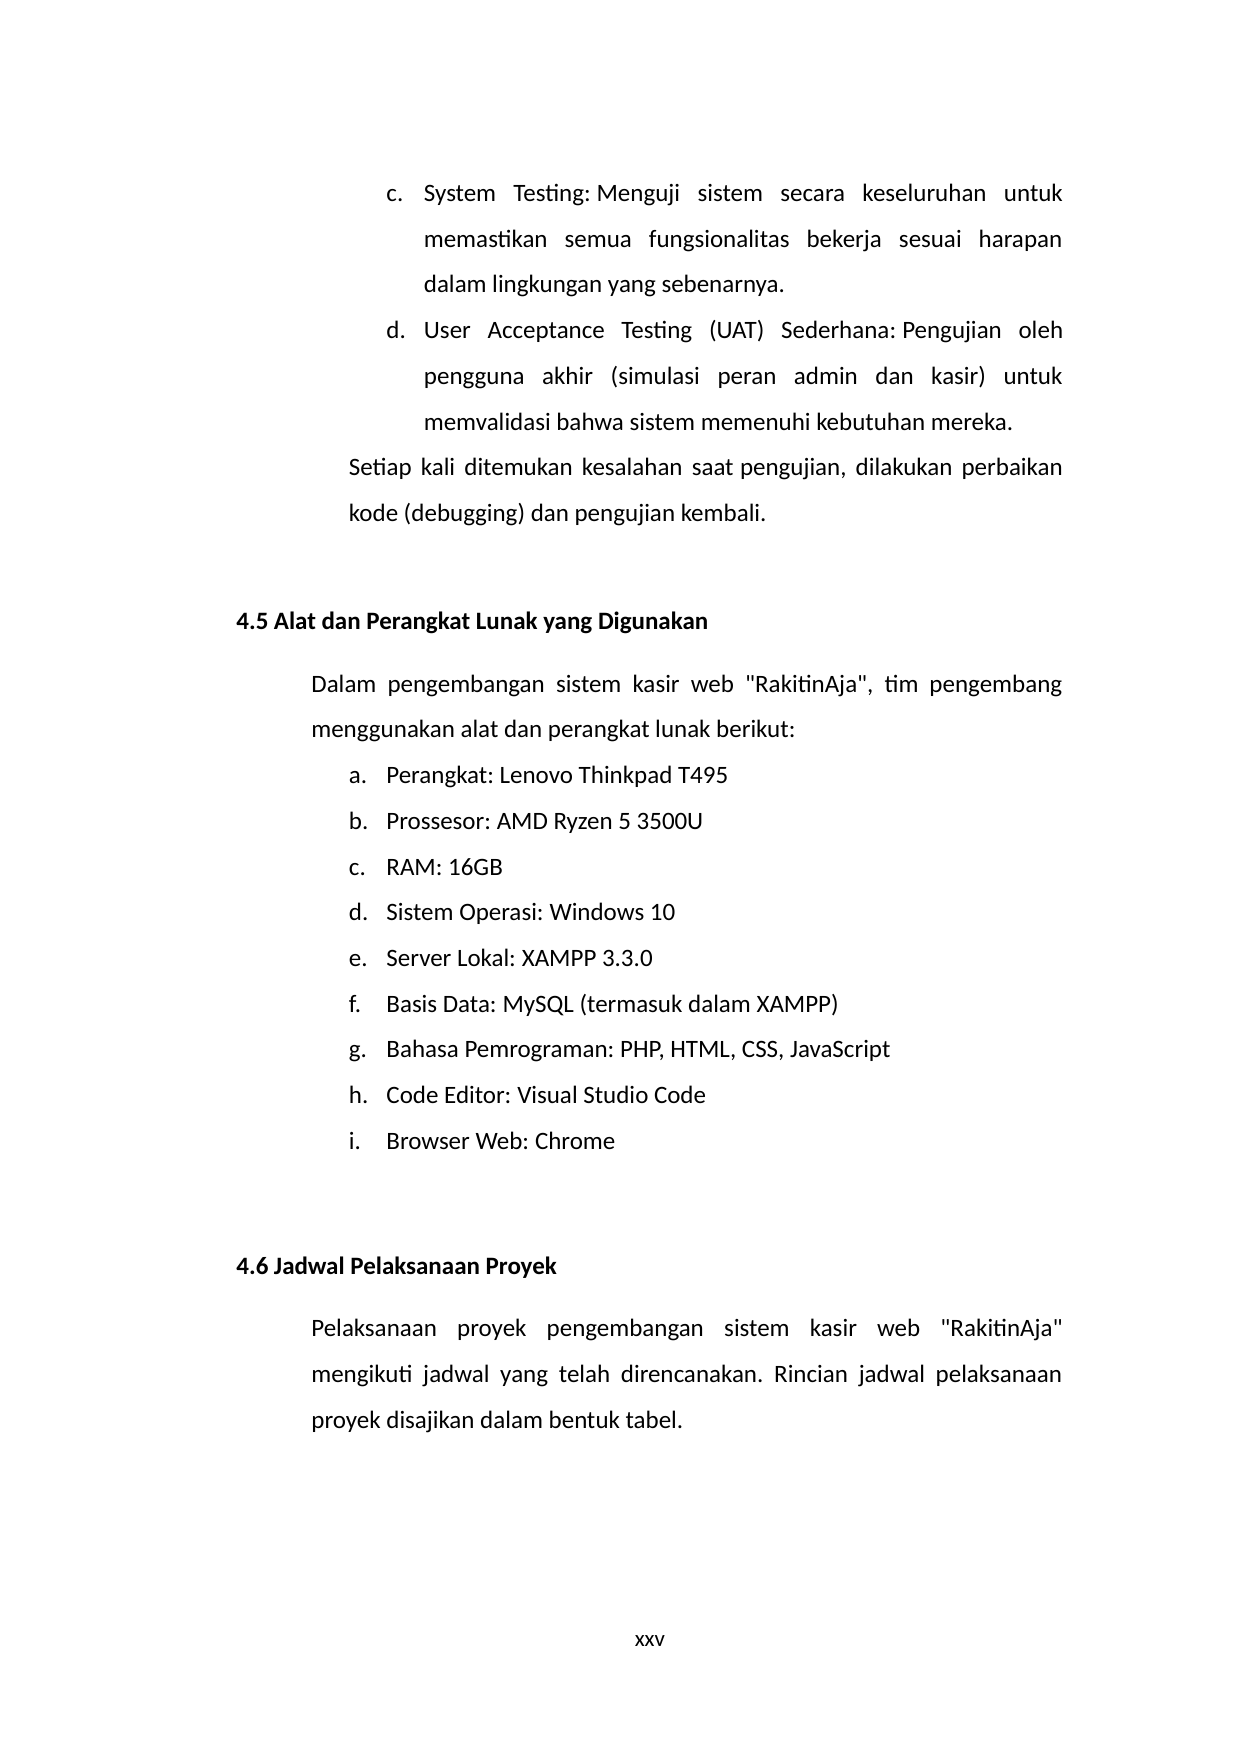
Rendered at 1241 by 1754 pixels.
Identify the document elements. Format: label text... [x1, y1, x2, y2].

list Perangkat: Lenovo Thinkpad T495 [349, 759, 1063, 790]
list Server Lokal: XAMPP 3.3.0 [349, 942, 1063, 973]
list Bahasa Pemrograman: PHP, HTML, CSS, JavaScript [349, 1034, 1063, 1064]
list Prossesor: AMD Ryzen 5 3500U [349, 805, 1063, 836]
subtitle Alat dan Perangkat Lunak yang Digunakan [236, 605, 1063, 636]
list Dalam pengembangan sistem kasir web "RakitinAja", tim pengembang menggunakan alat dan perangkat lunak berikut: [311, 668, 1063, 744]
list Code Editor: Visual Studio Code [349, 1079, 1063, 1110]
list Browser Web: Chrome [349, 1125, 1063, 1156]
list Basis Data: MySQL (termasuk dalam XAMPP) [349, 988, 1063, 1018]
list RAM: 16GB [349, 851, 1063, 881]
list Sistem Operasi: Windows 10 [349, 896, 1063, 927]
list User Acceptance Testing (UAT) Sederhana: Pengujian oleh pengguna akhir (simulasi peran admin dan kasir) untuk memvalidasi bahwa sistem memenuhi kebutuhan mereka. [386, 314, 1063, 436]
list Setiap kali ditemukan kesalahan saat pengujian, dilakukan perbaikan kode (debugging) dan pengujian kembali. [349, 452, 1063, 528]
list Pelaksanaan proyek pengembangan sistem kasir web "RakitinAja" mengikuti jadwal yang telah direncanakan. Rincian jadwal pelaksanaan proyek disajikan dalam bentuk tabel. [311, 1312, 1063, 1434]
list System Testing: Menguji sistem secara keseluruhan untuk memastikan semua fungsionalitas bekerja sesuai harapan dalam lingkungan yang sebenarnya. [386, 177, 1063, 299]
subtitle Jadwal Pelaksanaan Proyek [236, 1250, 1063, 1280]
